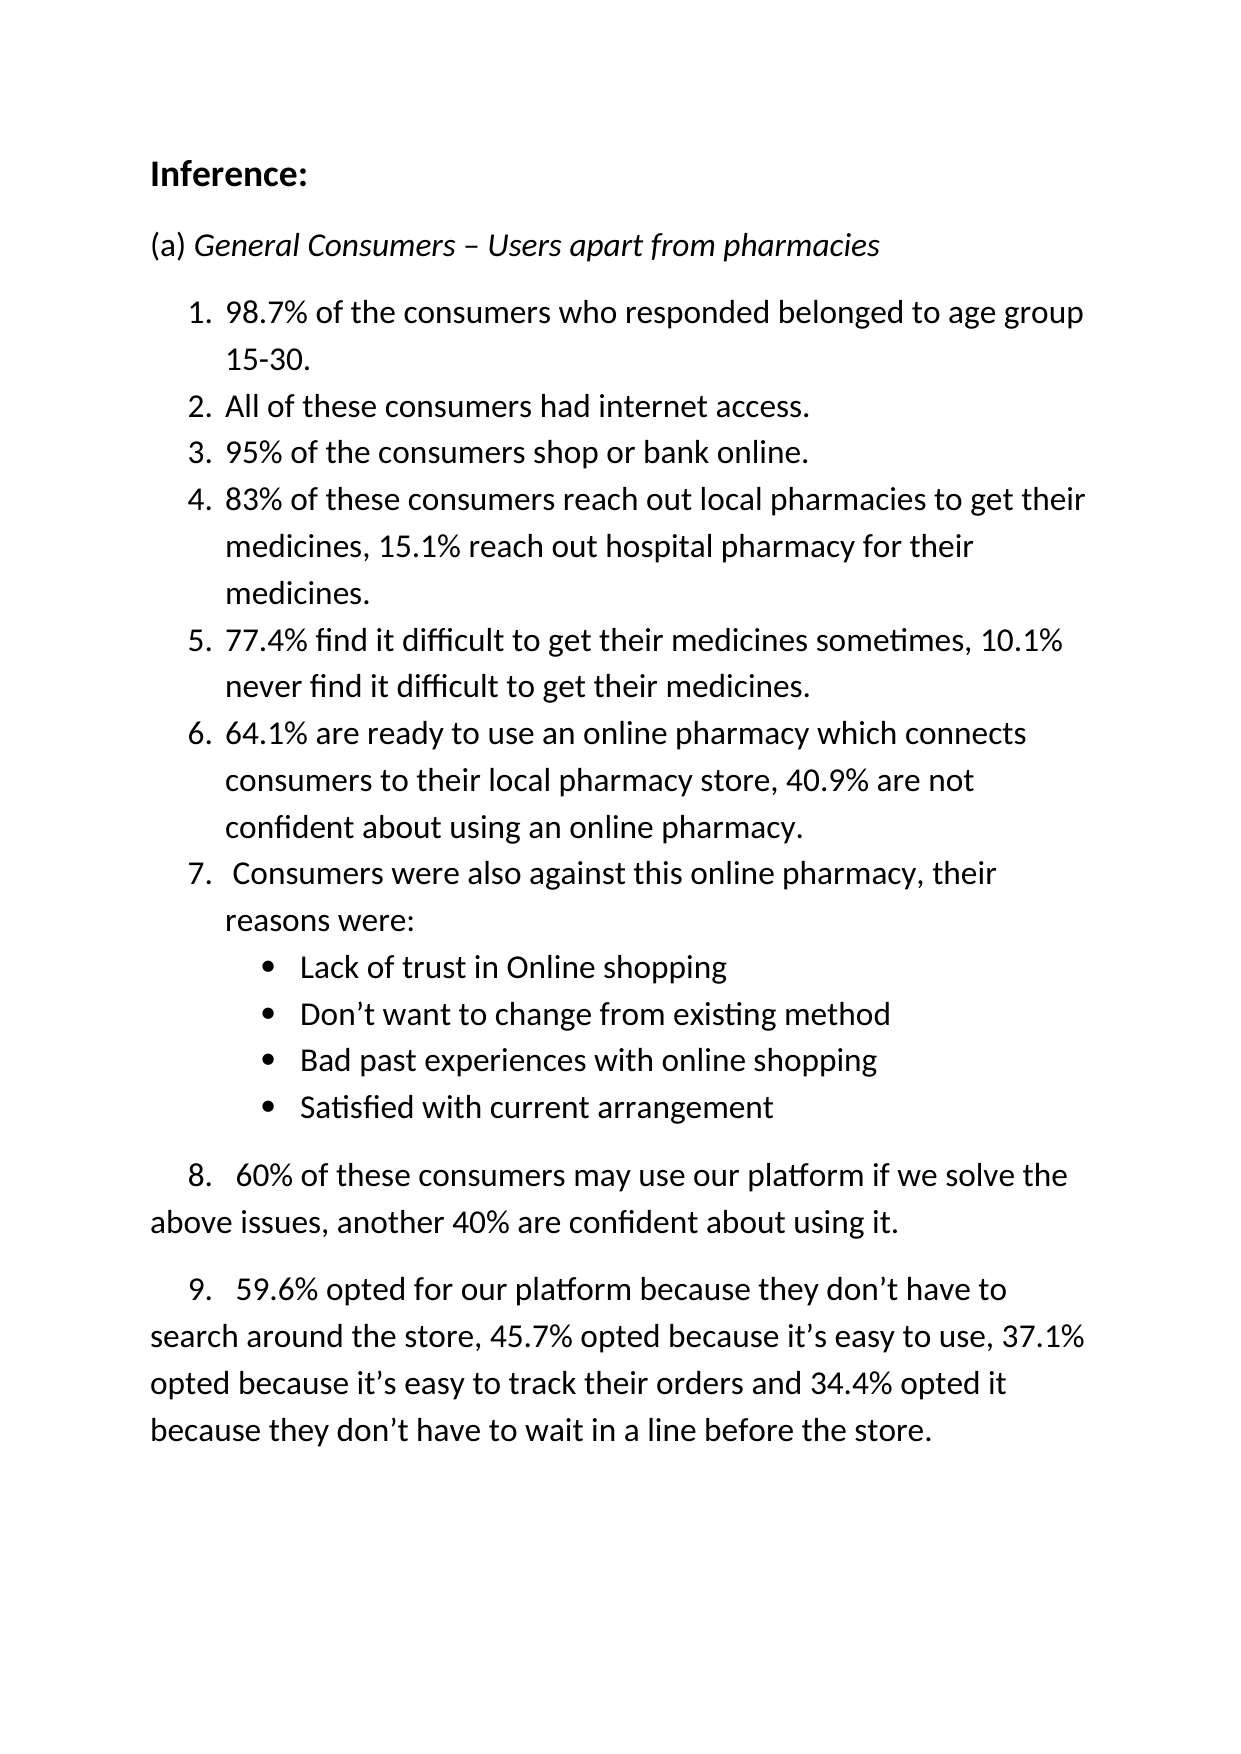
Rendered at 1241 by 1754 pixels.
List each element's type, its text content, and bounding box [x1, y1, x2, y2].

list Don’t want to change from existing method [262, 993, 1090, 1033]
list Bad past experiences with online shopping [262, 1039, 1090, 1080]
list All of these consumers had internet access. [187, 385, 1090, 425]
text Inference: [150, 150, 1090, 196]
text 8. 60% of these consumers may use our platform if we solve the above issues, another 40% are confident about using it. [150, 1154, 1090, 1241]
text 9. 59.6% opted for our platform because they don’t have to search around the store, 45.7% opted because it’s easy to use, 37.1% opted because it’s easy to track their orders and 34.4% opted it because they don’t have to wait in a line before the store. [150, 1268, 1090, 1449]
list 98.7% of the consumers who responded belonged to age group 15-30. [187, 291, 1090, 379]
text (a) General Consumers – Users apart from pharmacies [150, 223, 1090, 264]
list Consumers were also against this online pharmacy, their reasons were: [187, 852, 1090, 940]
list 64.1% are ready to use an online pharmacy which connects consumers to their local pharmacy store, 40.9% are not confident about using an online pharmacy. [187, 712, 1090, 846]
list 77.4% find it difficult to get their medicines sometimes, 10.1% never find it difficult to get their medicines. [187, 618, 1090, 706]
list Satisfied with current arrangement [262, 1086, 1090, 1127]
list Lack of trust in Online shopping [262, 946, 1090, 987]
list 83% of these consumers reach out local pharmacies to get their medicines, 15.1% reach out hospital pharmacy for their medicines. [187, 478, 1090, 612]
list 95% of the consumers shop or bank online. [187, 431, 1090, 472]
